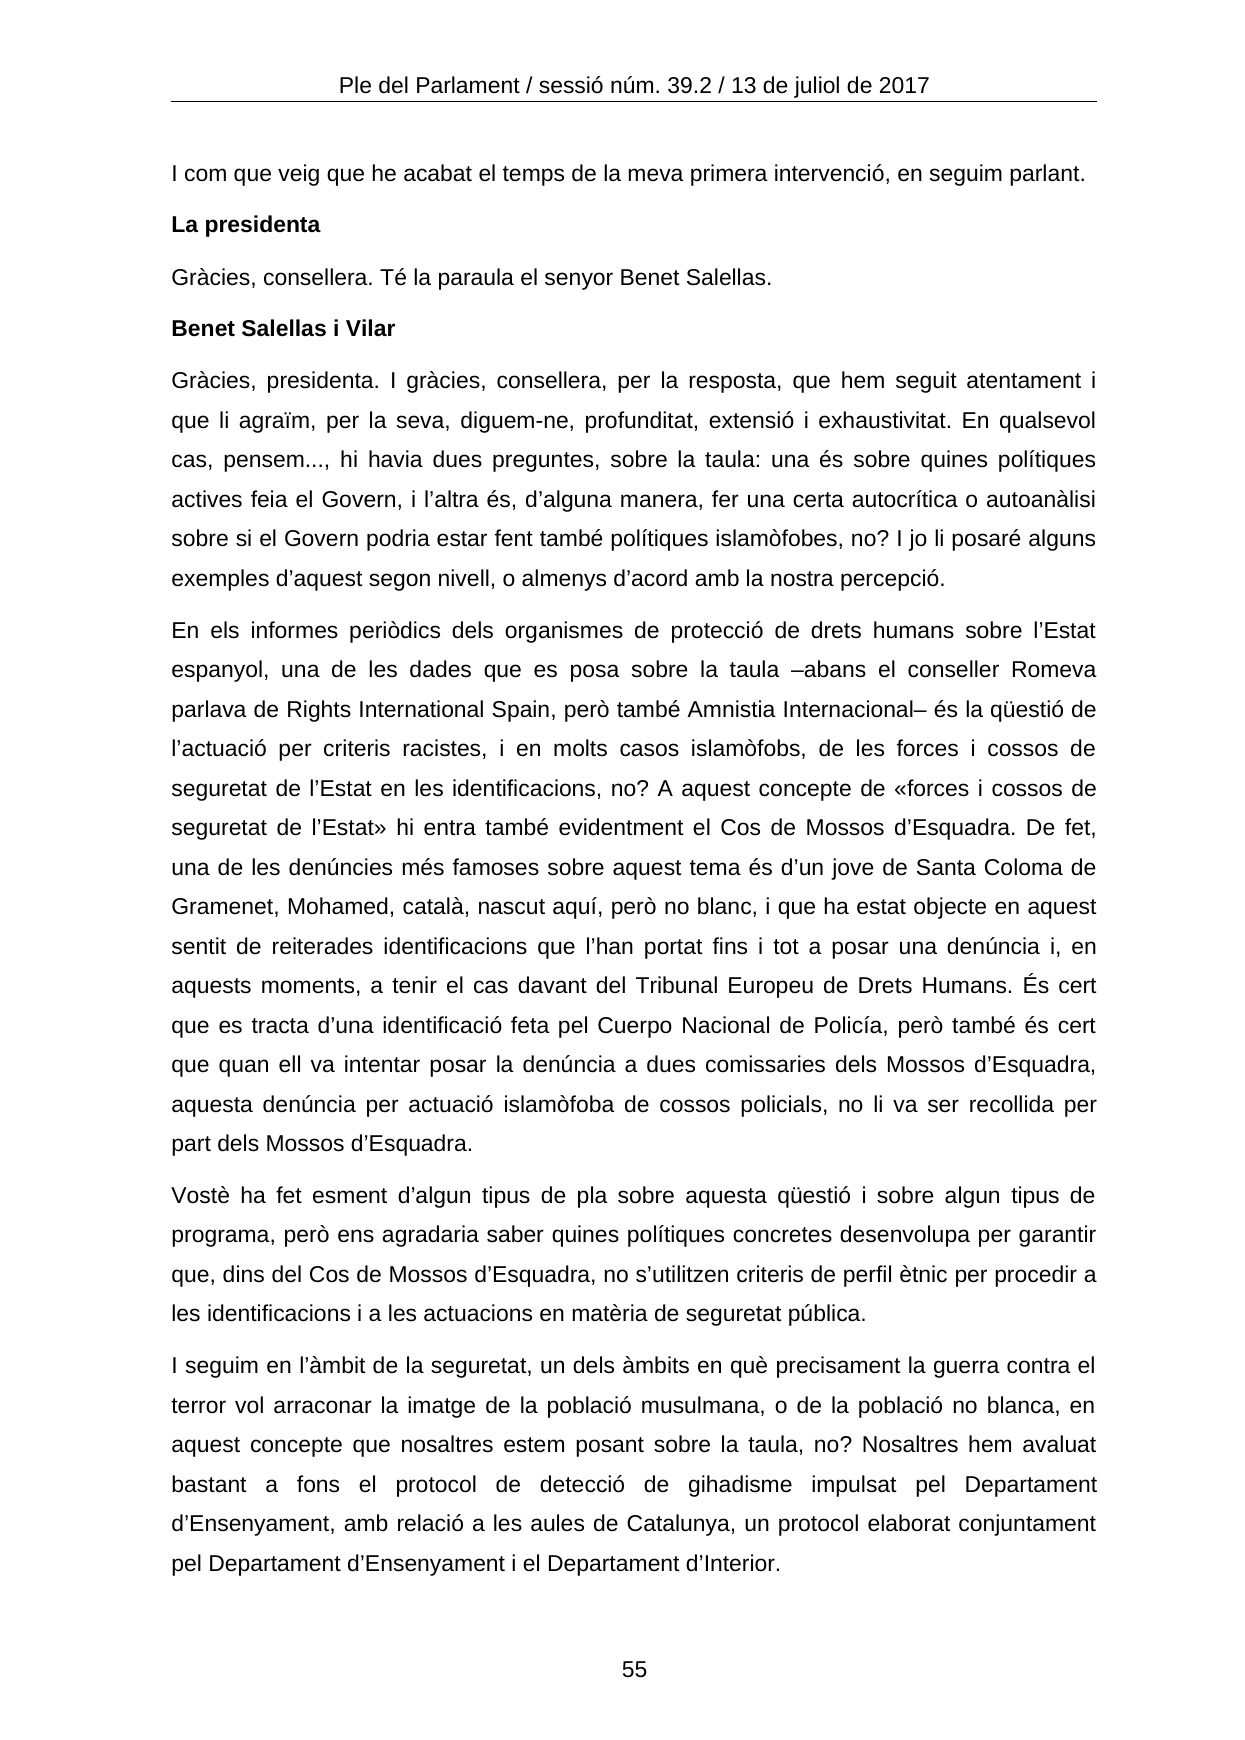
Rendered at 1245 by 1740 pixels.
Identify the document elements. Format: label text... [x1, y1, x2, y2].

text Benet Salellas i Vilar [171, 315, 1097, 342]
text Vostè ha fet esment d’algun tipus de pla sobre aquesta qüestió i sobre algun tipus de programa, però ens agradaria saber quines polítiques concretes desenvolupa per garantir que, dins del Cos de Mossos d’Esquadra, no s’utilitzen criteris de perfil ètnic per procedir a les identificacions i a les actuacions en matèria de seguretat pública. [171, 1182, 1097, 1327]
text I com que veig que he acabat el temps de la meva primera intervenció, en seguim parlant. [171, 159, 1097, 186]
text Gràcies, presidenta. I gràcies, consellera, per la resposta, que hem seguit atentament i que li agraïm, per la seva, diguem-ne, profunditat, extensió i exhaustivitat. En qualsevol cas, pensem..., hi havia dues preguntes, sobre la taula: una és sobre quines polítiques actives feia el Govern, i l’altra és, d’alguna manera, fer una certa autocrítica o autoanàlisi sobre si el Govern podria estar fent també polítiques islamòfobes, no? I jo li posaré alguns exemples d’aquest segon nivell, o almenys d’acord amb la nostra percepció. [171, 367, 1097, 591]
text La presidenta [171, 211, 1097, 238]
text Gràcies, consellera. Té la paraula el senyor Benet Salellas. [171, 263, 1097, 290]
text I seguim en l’àmbit de la seguretat, un dels àmbits en què precisament la guerra contra el terror vol arraconar la imatge de la població musulmana, o de la població no blanca, en aquest concepte que nosaltres estem posant sobre la taula, no? Nosaltres hem avaluat bastant a fons el protocol de detecció de gihadisme impulsat pel Departament d’Ensenyament, amb relació a les aules de Catalunya, un protocol elaborat conjuntament pel Departament d’Ensenyament i el Departament d’Interior. [171, 1352, 1097, 1576]
text En els informes periòdics dels organismes de protecció de drets humans sobre l’Estat espanyol, una de les dades que es posa sobre la taula –abans el conseller Romeva parlava de Rights International Spain, però també Amnistia Internacional– és la qüestió de l’actuació per criteris racistes, i en molts casos islamòfobs, de les forces i cossos de seguretat de l’Estat en les identificacions, no? A aquest concepte de «forces i cossos de seguretat de l’Estat» hi entra també evidentment el Cos de Mossos d’Esquadra. De fet, una de les denúncies més famoses sobre aquest tema és d’un jove de Santa Coloma de Gramenet, Mohamed, català, nascut aquí, però no blanc, i que ha estat objecte en aquest sentit de reiterades identificacions que l’han portat fins i tot a posar una denúncia i, en aquests moments, a tenir el cas davant del Tribunal Europeu de Drets Humans. És cert que es tracta d’una identificació feta pel Cuerpo Nacional de Policía, però també és cert que quan ell va intentar posar la denúncia a dues comissaries dels Mossos d’Esquadra, aquesta denúncia per actuació islamòfoba de cossos policials, no li va ser recollida per part dels Mossos d’Esquadra. [171, 617, 1097, 1156]
